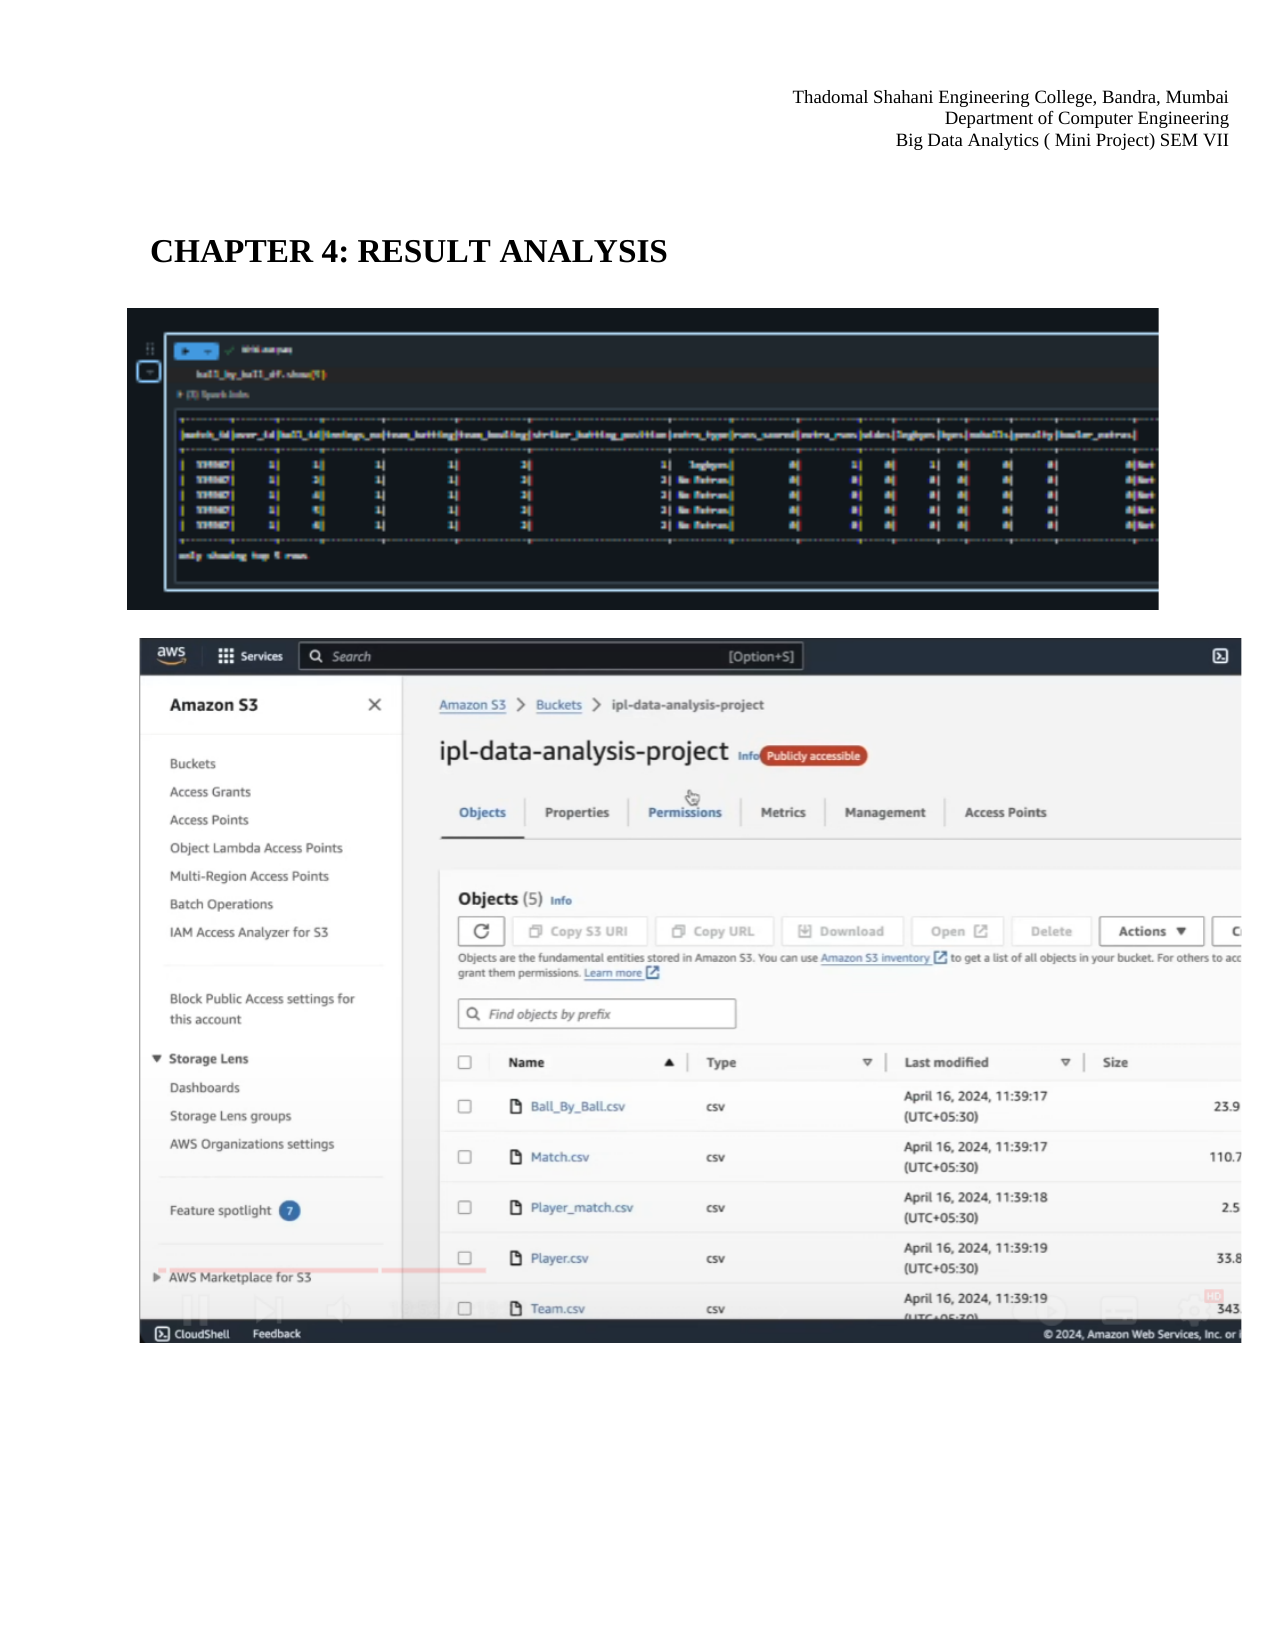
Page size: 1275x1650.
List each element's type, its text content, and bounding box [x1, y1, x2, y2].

picture [127, 308, 1159, 610]
text CHAPTER 4: RESULT ANALYSIS [150, 231, 1222, 269]
picture [139, 638, 1242, 1343]
